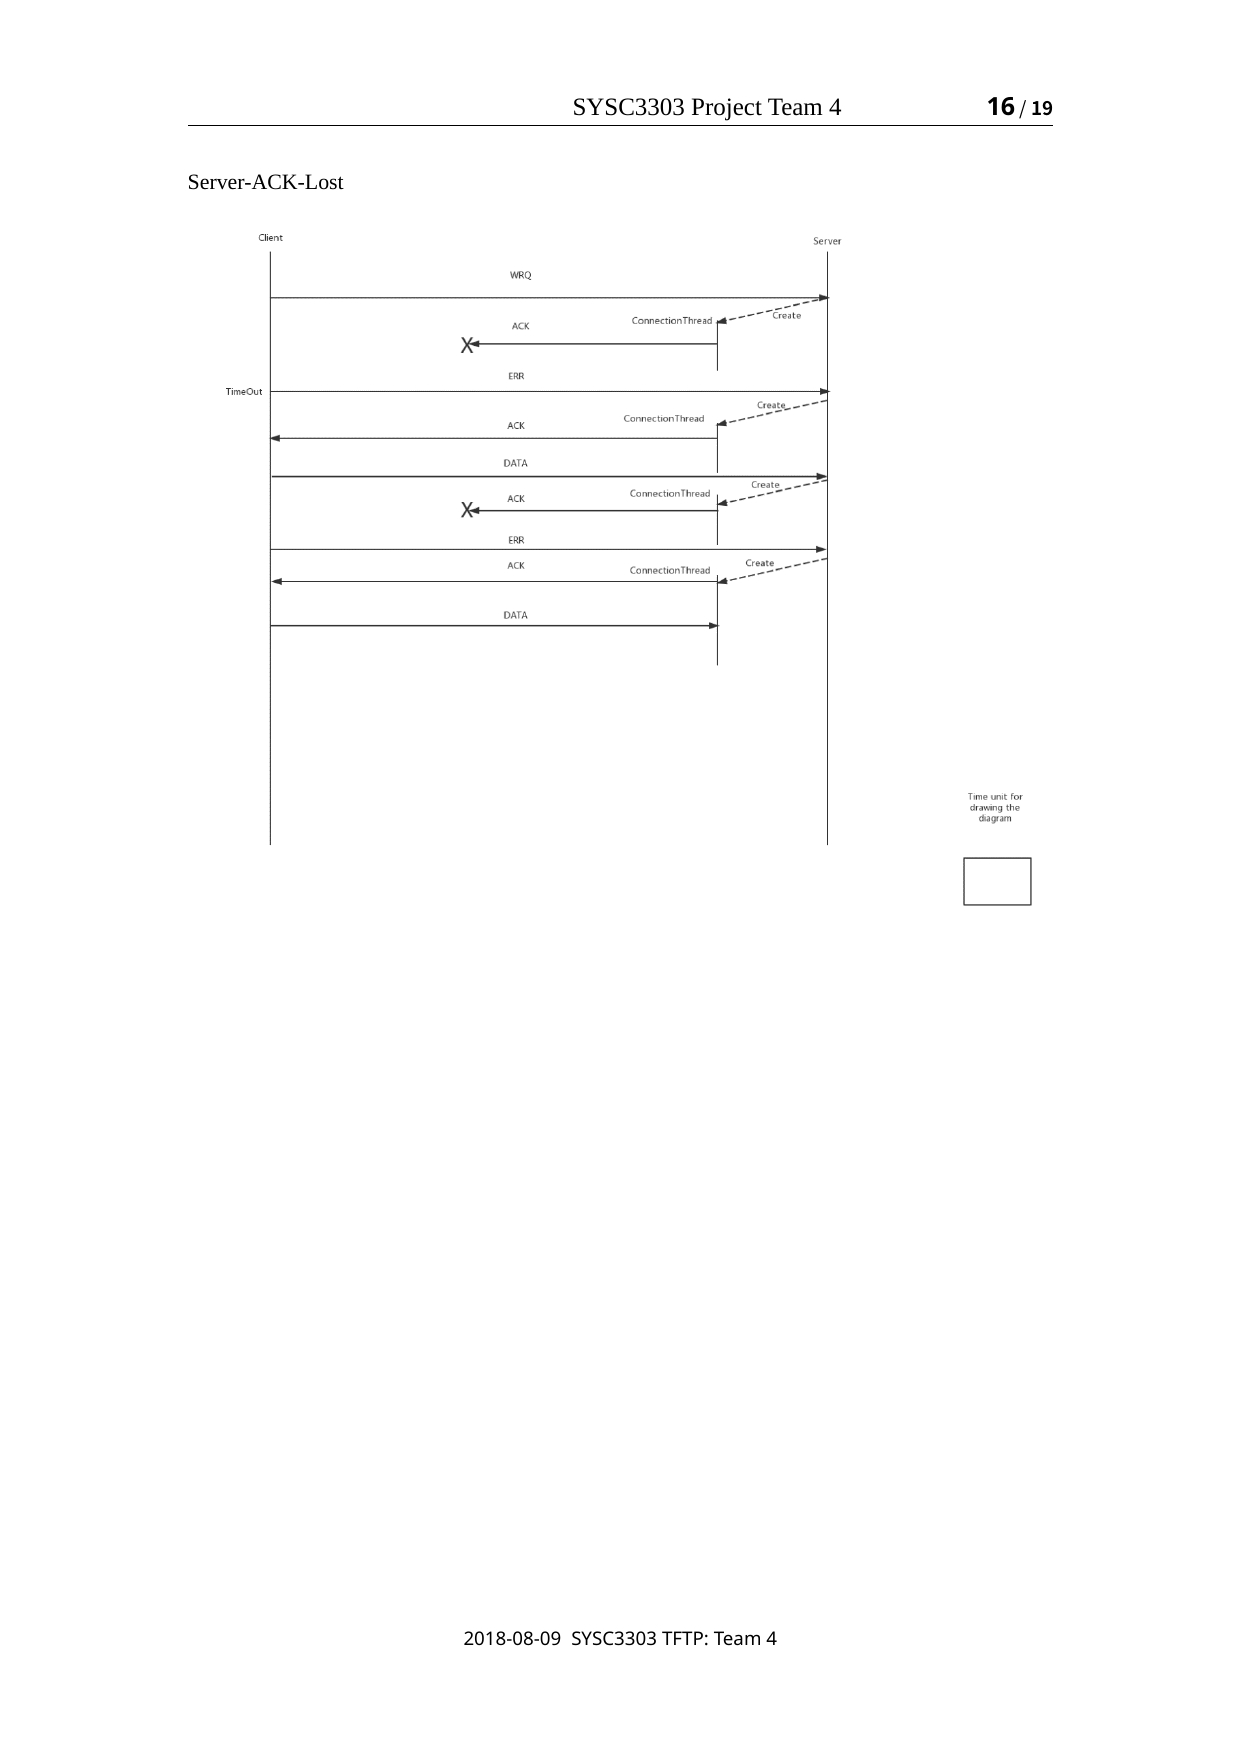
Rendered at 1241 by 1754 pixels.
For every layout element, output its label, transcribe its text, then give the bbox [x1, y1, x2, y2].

picture [187, 197, 1052, 926]
